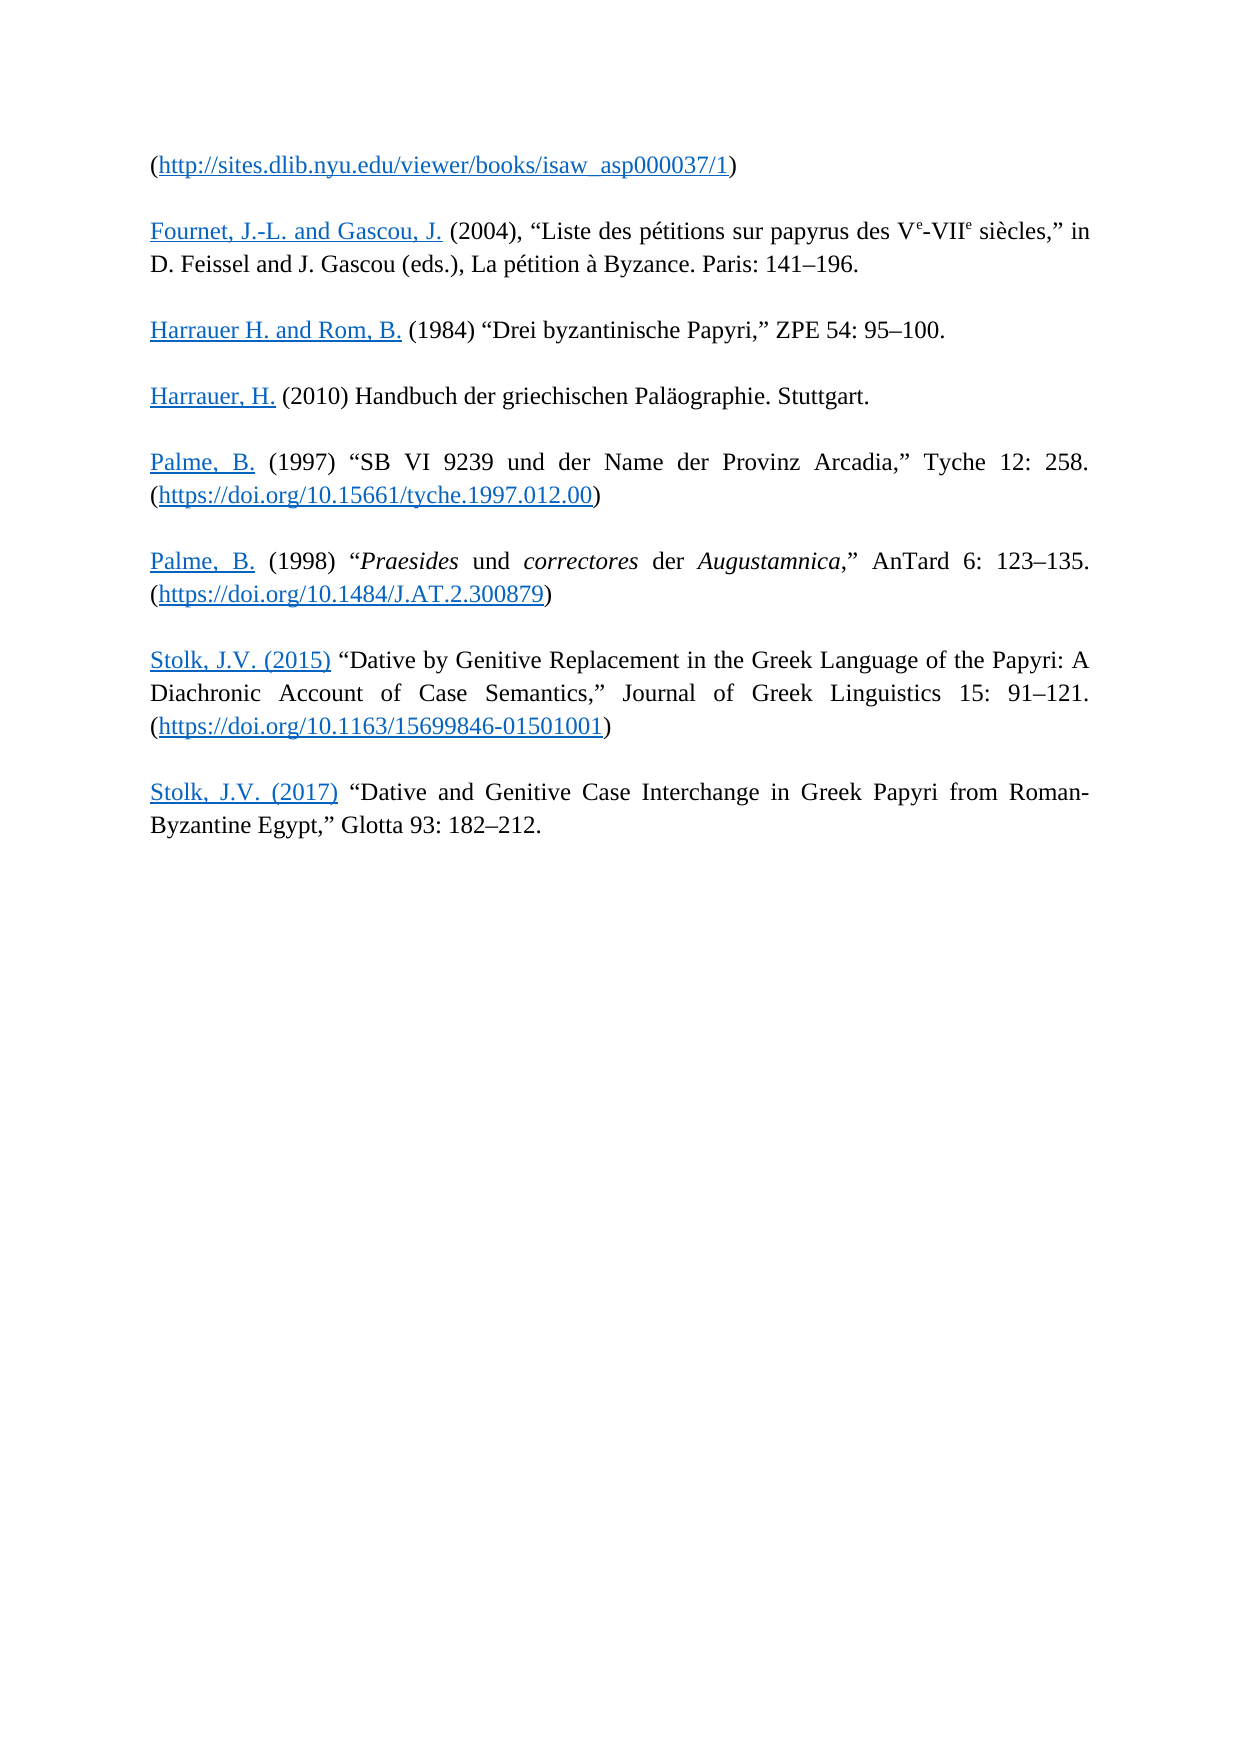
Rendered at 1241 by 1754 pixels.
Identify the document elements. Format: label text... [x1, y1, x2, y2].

text (http://sites.dlib.nyu.edu/viewer/books/isaw_asp000037/1) [150, 150, 1090, 179]
text Stolk, J.V. (2015) “Dative by Genitive Replacement in the Greek Language of the Papyri: A Diachronic Account of Case Semantics,” Journal of Greek Linguistics 15: 91–121. (https://doi.org/10.1163/15699846-01501001) [150, 645, 1090, 740]
text Harrauer H. and Rom, B. (1984) “Drei byzantinische Papyri,” ZPE 54: 95–100. [150, 315, 1090, 344]
text Palme, B. (1997) “SB VI 9239 und der Name der Provinz Arcadia,” Tyche 12: 258. (https://doi.org/10.15661/tyche.1997.012.00) [150, 447, 1090, 509]
text Harrauer, H. (2010) Handbuch der griechischen Paläographie. Stuttgart. [150, 381, 1090, 410]
text Palme, B. (1998) “Praesides und correctores der Augustamnica,” AnTard 6: 123–135. (https://doi.org/10.1484/J.AT.2.300879) [150, 546, 1090, 608]
text Stolk, J.V. (2017) “Dative and Genitive Case Interchange in Greek Papyri from Roman-Byzantine Egypt,” Glotta 93: 182–212. [150, 777, 1090, 839]
text Fournet, J.-L. and Gascou, J. (2004), “Liste des pétitions sur papyrus des Ve-VIIe siècles,” in D. Feissel and J. Gascou (eds.), La pétition à Byzance. Paris: 141–196. [150, 216, 1090, 278]
